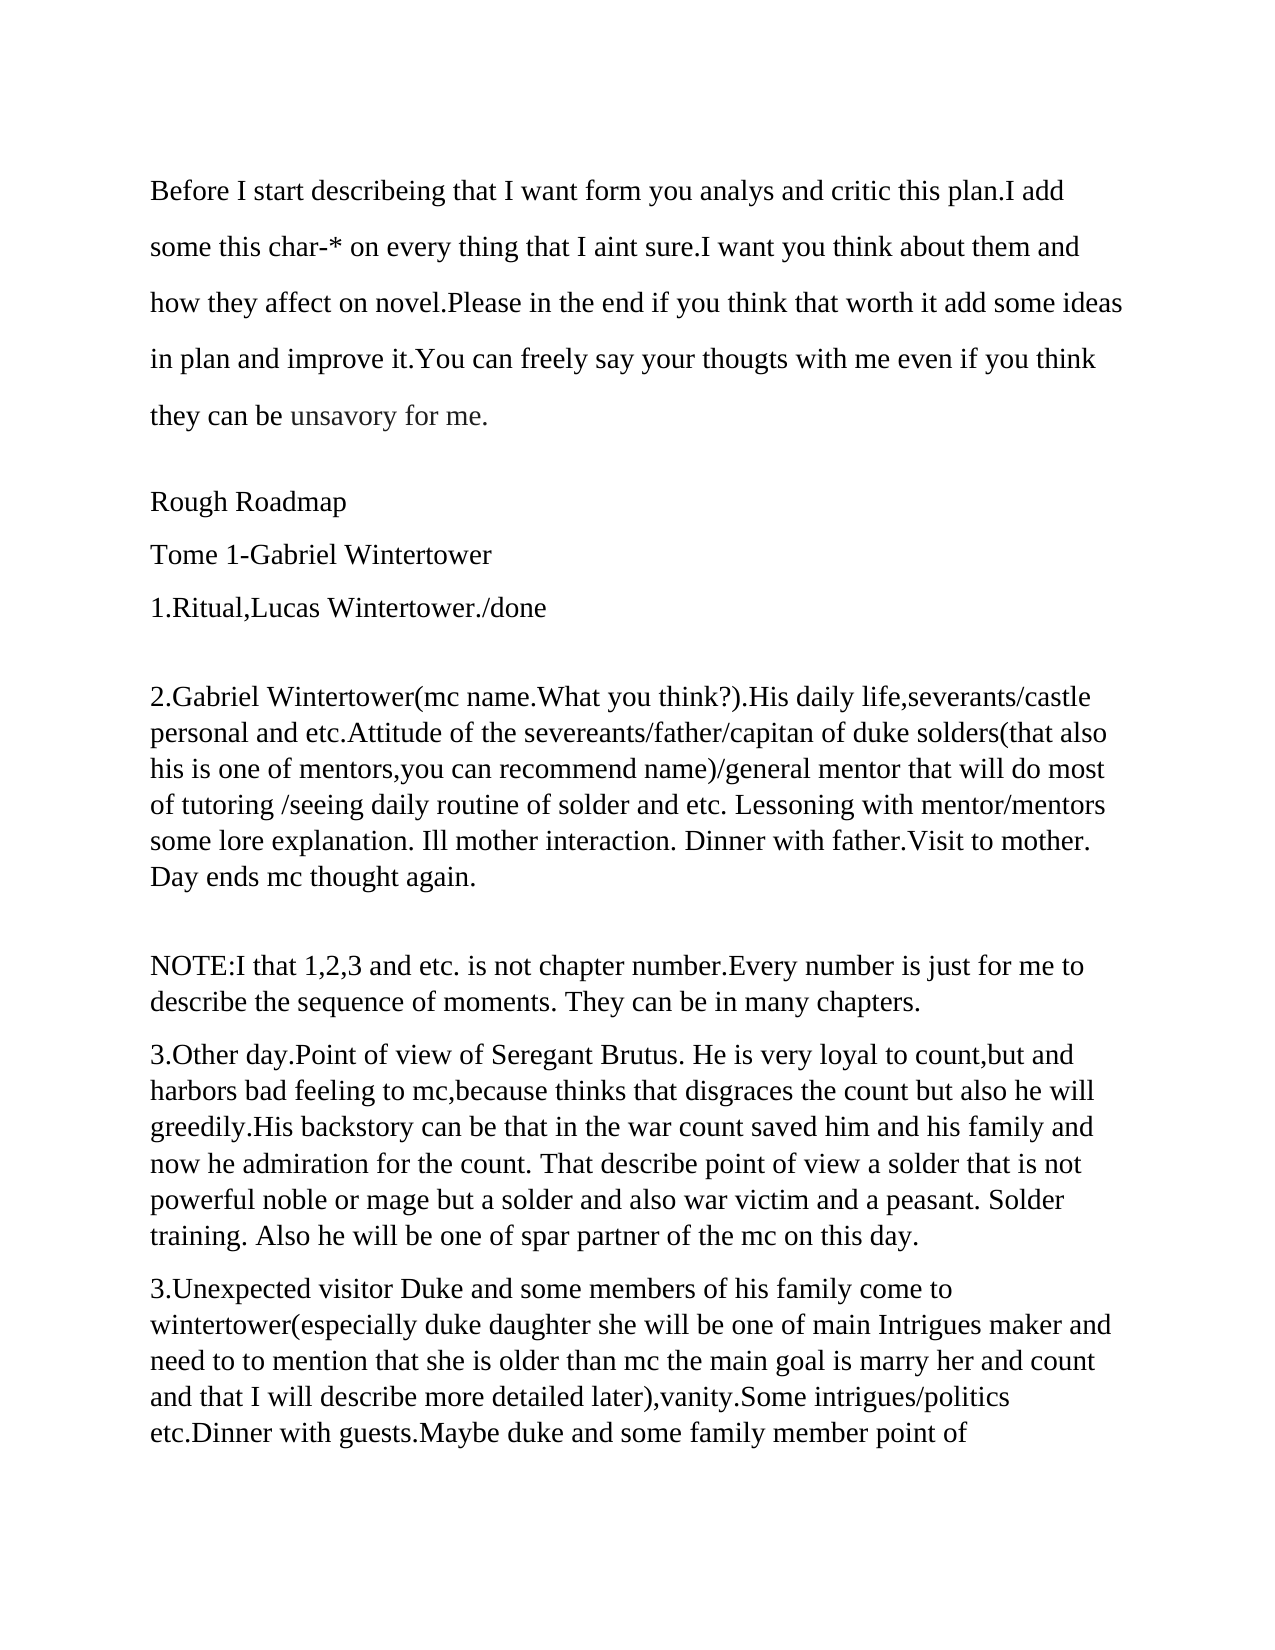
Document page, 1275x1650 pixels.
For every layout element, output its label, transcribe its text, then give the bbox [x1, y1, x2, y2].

text 3.Other day.Point of view of Seregant Brutus. He is very loyal to count,but and harbors bad feeling to mc,because thinks that disgraces the count but also he will greedily.His backstory can be that in the war count saved him and his family and now he admiration for the count. That describe point of view a solder that is not powerful noble or mage but a solder and also war victim and a peasant. Solder training. Also he will be one of spar partner of the mc on this day. [150, 1037, 1125, 1252]
text 1.Ritual,Lucas Wintertower./done [150, 590, 1125, 623]
text Rough Roadmap [150, 484, 1125, 518]
text Before I start describeing that I want form you analys and critic this plan.I add some this char-* on every thing that I aint sure.I want you think about them and how they affect on novel.Please in the end if you think that worth it add some ideas in plan and improve it.You can freely say your thougts with me even if you think they can be unsavory for me. [150, 150, 1125, 431]
text Tome 1-Gabriel Wintertower [150, 537, 1125, 570]
text NOTE:I that 1,2,3 and etc. is not chapter number.Every number is just for me to describe the sequence of moments. They can be in many chapters. [150, 912, 1125, 1018]
text 2.Gabriel Wintertower(mc name.What you think?).His daily life,severants/castle personal and etc.Attitude of the severeants/father/capitan of duke solders(that also his is one of mentors,you can recommend name)/general mentor that will do most of tutoring /seeing daily routine of solder and etc. Lessoning with mentor/mentors some lore explanation. Ill mother interaction. Dinner with father.Visit to mother. Day ends mc thought again. [150, 642, 1125, 893]
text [150, 1271, 1125, 1449]
